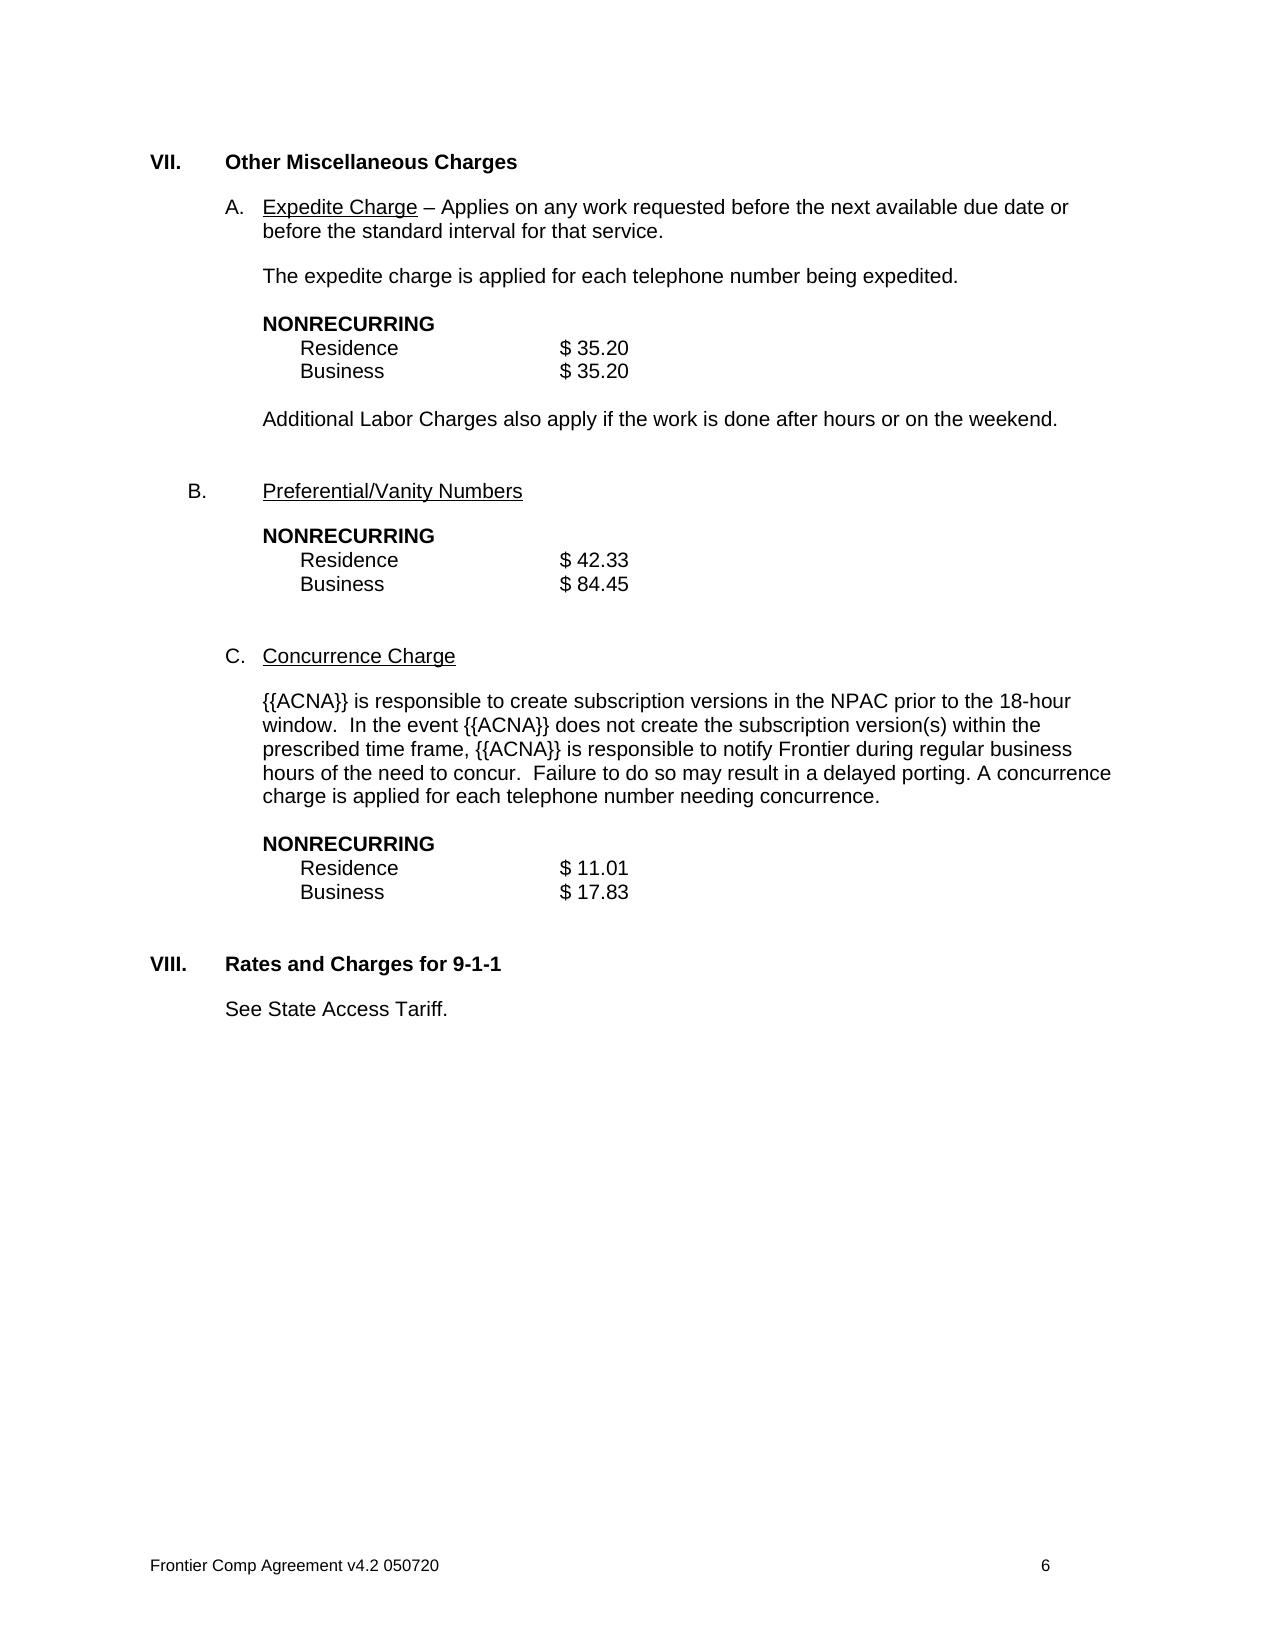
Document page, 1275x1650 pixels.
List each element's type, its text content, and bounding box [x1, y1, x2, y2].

text Additional Labor Charges also apply if the work is done after hours or on the weekend. [262, 407, 1125, 431]
list Rates and Charges for 9-1-1 [150, 952, 1125, 976]
text Residence $ 42.33 [262, 548, 1125, 572]
list Concurrence Charge [225, 644, 1125, 668]
text Business $ 35.20 [262, 359, 1125, 383]
text Business $ 17.83 [262, 880, 1125, 904]
text {{ACNA}} is responsible to create subscription versions in the NPAC prior to the 18-hour window. In the event {{ACNA}} does not create the subscription version(s) within the prescribed time frame, {{ACNA}} is responsible to notify Frontier during regular business hours of the need to concur. Failure to do so may result in a delayed porting. A concurrence charge is applied for each telephone number needing concurrence. [262, 688, 1125, 808]
text NONRECURRING [262, 832, 1125, 856]
text Residence $ 11.01 [262, 856, 1125, 880]
text The expedite charge is applied for each telephone number being expedited. [262, 263, 1125, 287]
text See State Access Tariff. [150, 997, 1125, 1021]
list Expedite Charge – Applies on any work requested before the next available due date or before the standard interval for that service. [225, 195, 1125, 243]
text NONRECURRING [262, 524, 1125, 548]
text Residence $ 35.20 [262, 335, 1125, 359]
text Business $ 84.45 [262, 572, 1125, 596]
text NONRECURRING [262, 311, 1125, 335]
list Preferential/Vanity Numbers [187, 479, 1125, 503]
list Other Miscellaneous Charges [150, 150, 1125, 174]
